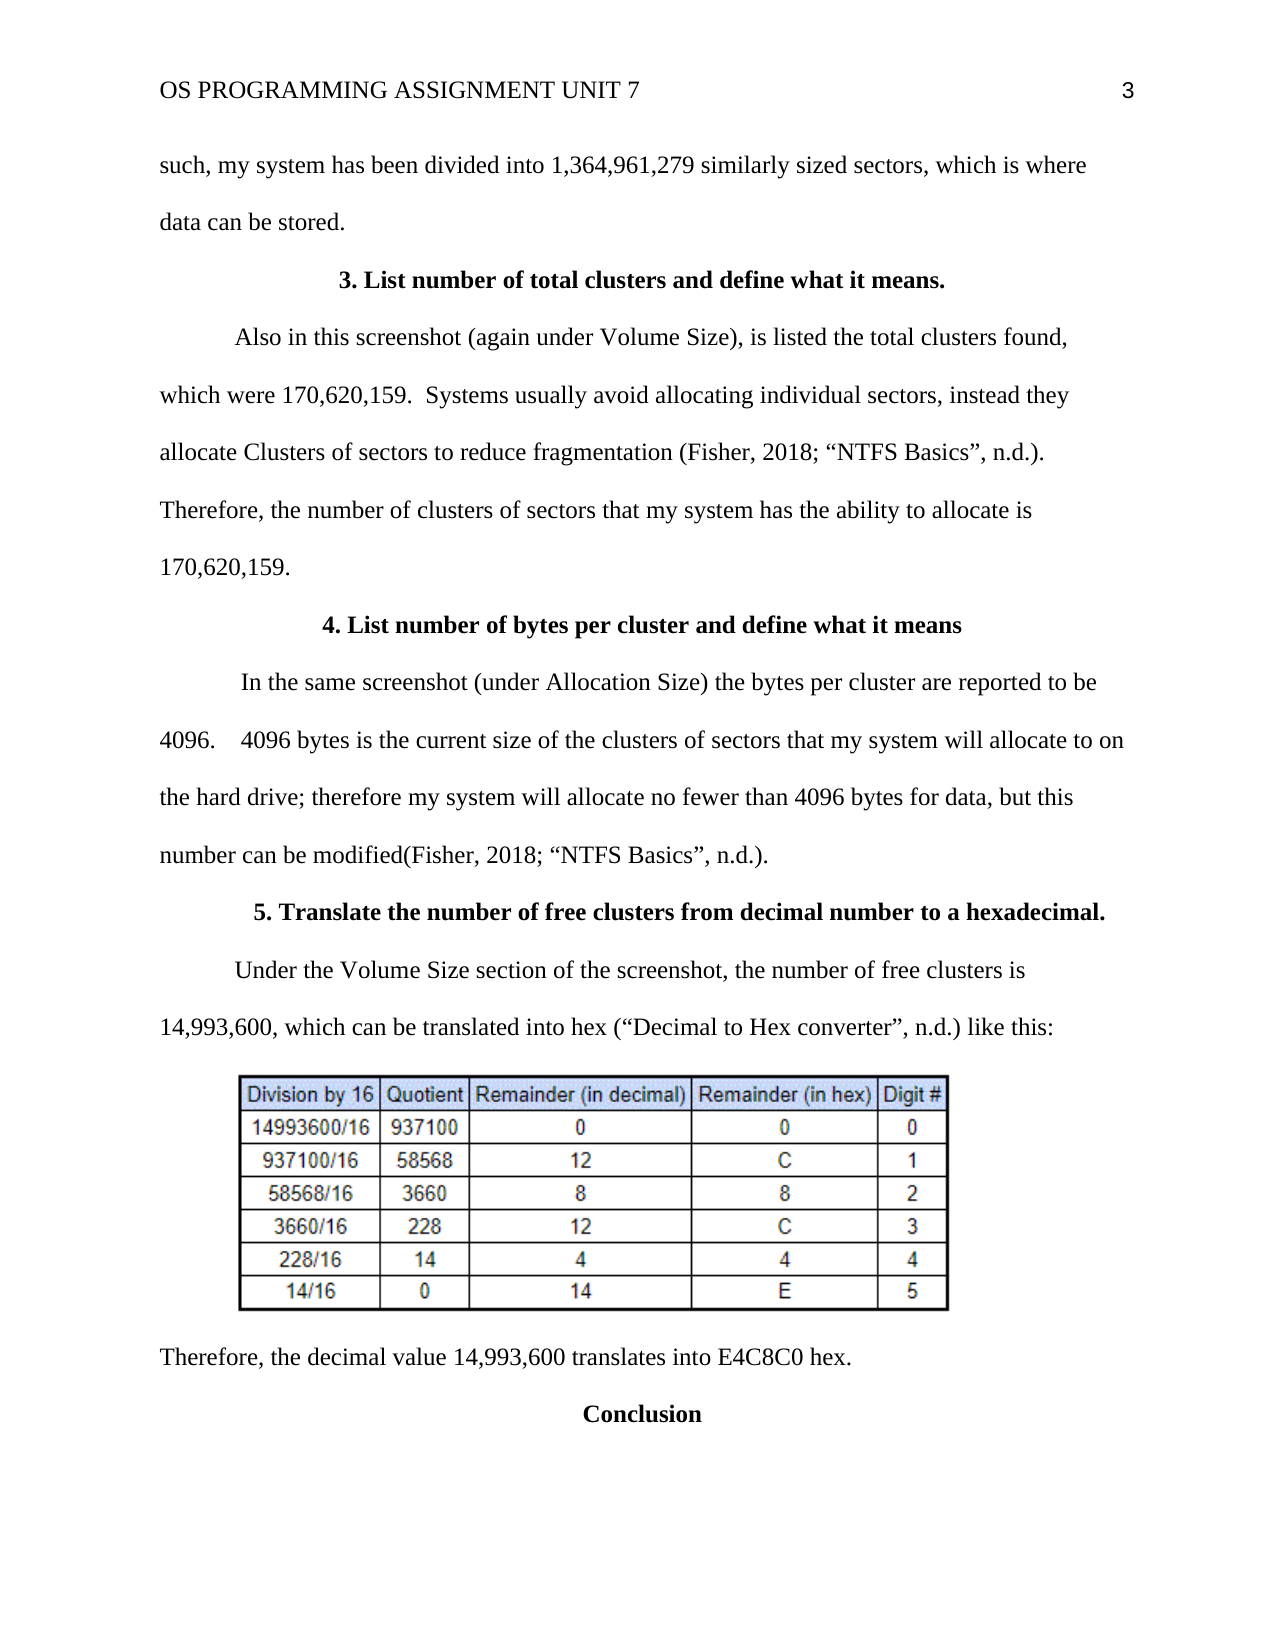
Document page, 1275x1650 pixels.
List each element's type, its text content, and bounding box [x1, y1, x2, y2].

text Under the Volume Size section of the screenshot, the number of free clusters is 14,993,600, which can be translated into hex (“Decimal to Hex converter”, n.d.) like this: [159, 955, 1125, 1041]
text 4. List number of bytes per cluster and define what it means [159, 610, 1125, 639]
text Therefore, the decimal value 14,993,600 translates into E4C8C0 hex. [159, 1342, 1125, 1370]
text In the same screenshot (under Allocation Size) the bytes per cluster are reported to be 4096. 4096 bytes is the current size of the clusters of sectors that my system will allocate to on the hard drive; therefore my system will allocate no fewer than 4096 bytes for data, but this number can be modified(Fisher, 2018; “NTFS Basics”, n.d.). [159, 667, 1125, 869]
text 3. List number of total clusters and define what it means. [159, 265, 1125, 294]
text Also in this screenshot (again under Volume Size), is listed the total clusters found, which were 170,620,159. Systems usually avoid allocating individual sectors, instead they allocate Clusters of sectors to reduce fragmentation (Fisher, 2018; “NTFS Basics”, n.d.). Therefore, the number of clusters of sectors that my system has the ability to allocate is 170,620,159. [159, 322, 1125, 581]
text 5. Translate the number of free clusters from decimal number to a hexadecimal. [159, 897, 1125, 926]
text Conclusion [159, 1399, 1125, 1428]
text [159, 150, 1125, 236]
picture [234, 1070, 954, 1316]
